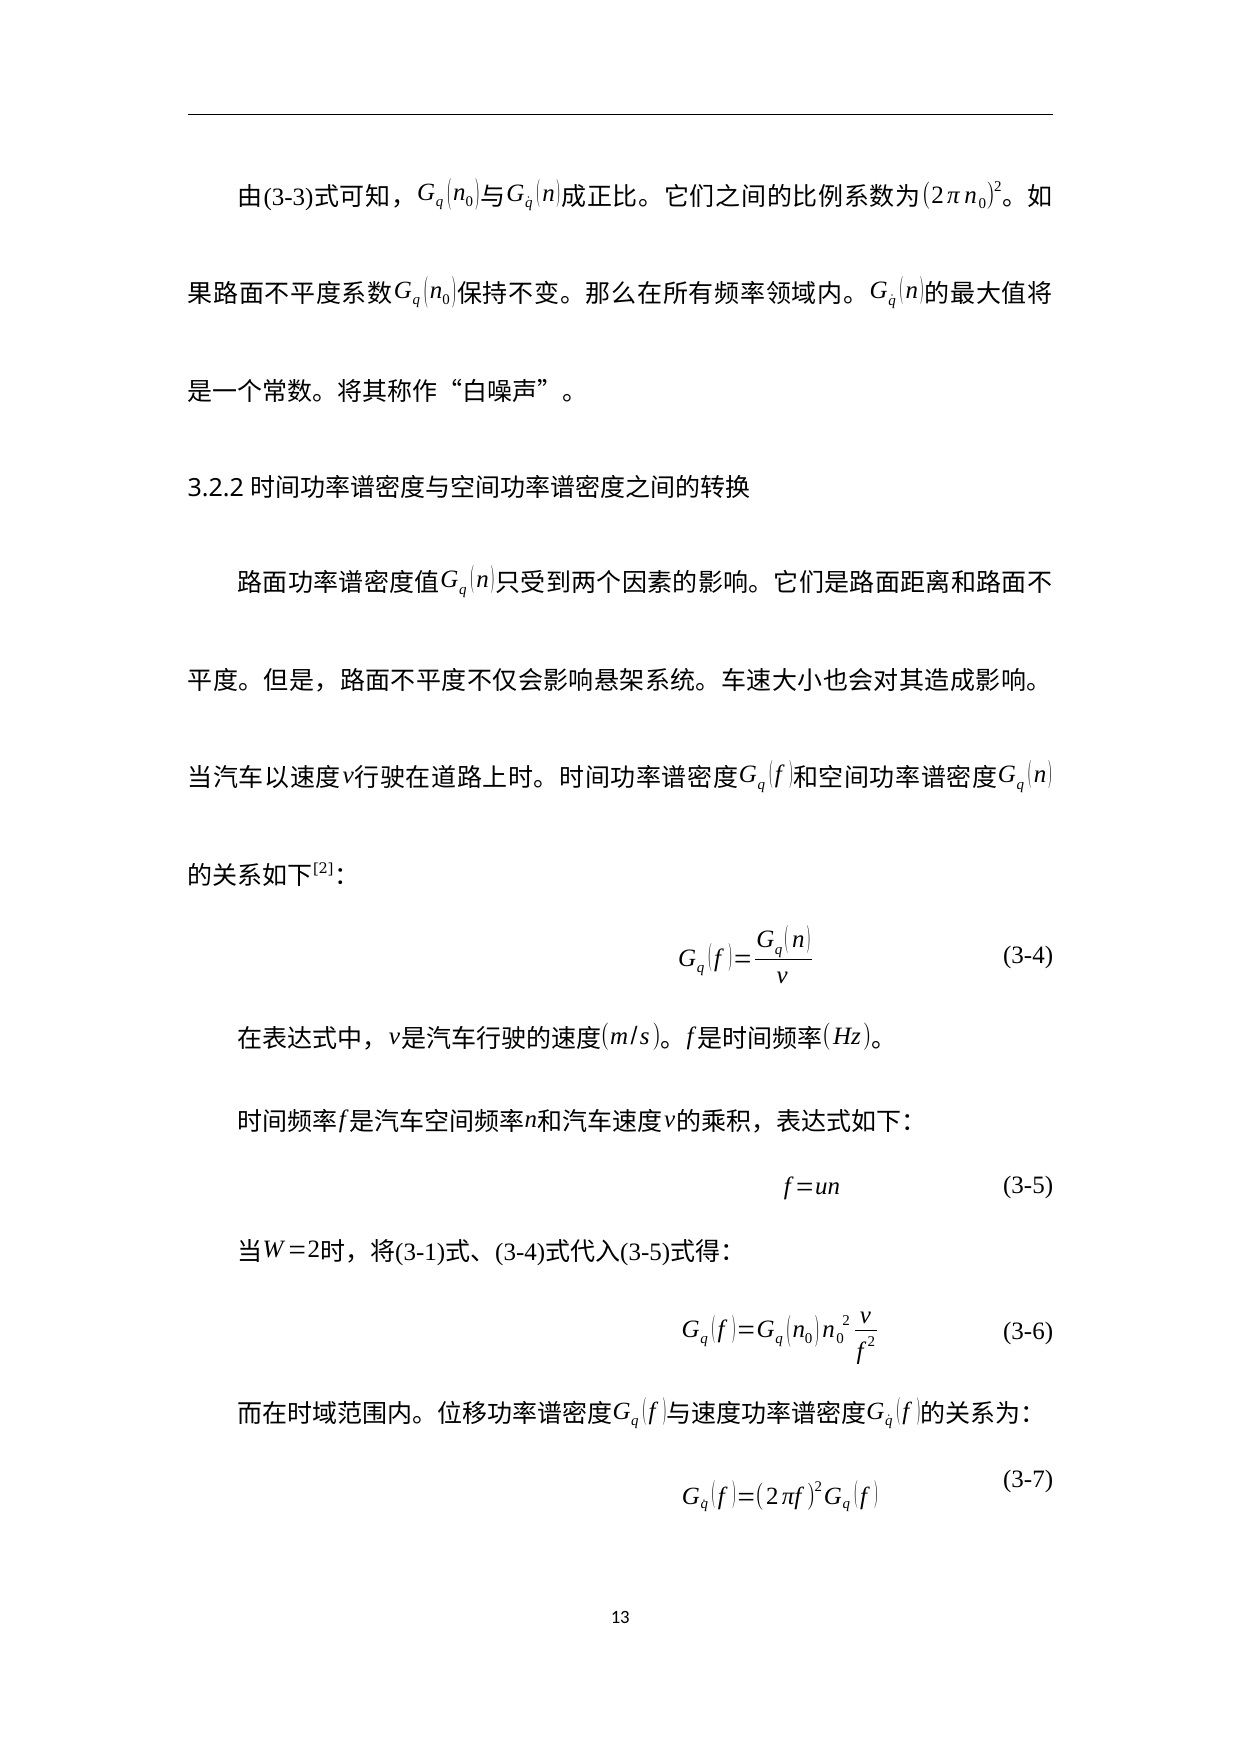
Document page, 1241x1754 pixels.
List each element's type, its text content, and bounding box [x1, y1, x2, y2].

text 在表达式中，是汽车行驶的速度。是时间频率。 [187, 1004, 1053, 1069]
text 时间频率是汽车空间频率和汽车速度的乘积，表达式如下： [187, 1087, 1053, 1152]
text 由(3-3)式可知，与成正比。它们之间的比例系数为。如果路面不平度系数保持不变。那么在所有频率领域内。的最大值将是一个常数。将其称作“白噪声”。 [187, 162, 1053, 422]
text 当时，将(3-1)式、(3-4)式代入(3-5)式得： [187, 1217, 1053, 1282]
text (3-5) [187, 1170, 1053, 1203]
text 而在时域范围内。位移功率谱密度与速度功率谱密度的关系为： [187, 1379, 1053, 1444]
subtitle 3.2.2 时间功率谱密度与空间功率谱密度之间的转换 [187, 453, 1053, 518]
text (3-7) [187, 1463, 1053, 1528]
text (3-6) [187, 1300, 1053, 1365]
text (3-4) [187, 924, 1053, 989]
text 路面功率谱密度值只受到两个因素的影响。它们是路面距离和路面不平度。但是，路面不平度不仅会影响悬架系统。车速大小也会对其造成影响。当汽车以速度行驶在道路上时。时间功率谱密度和空间功率谱密度的关系如下[2]： [187, 548, 1053, 906]
